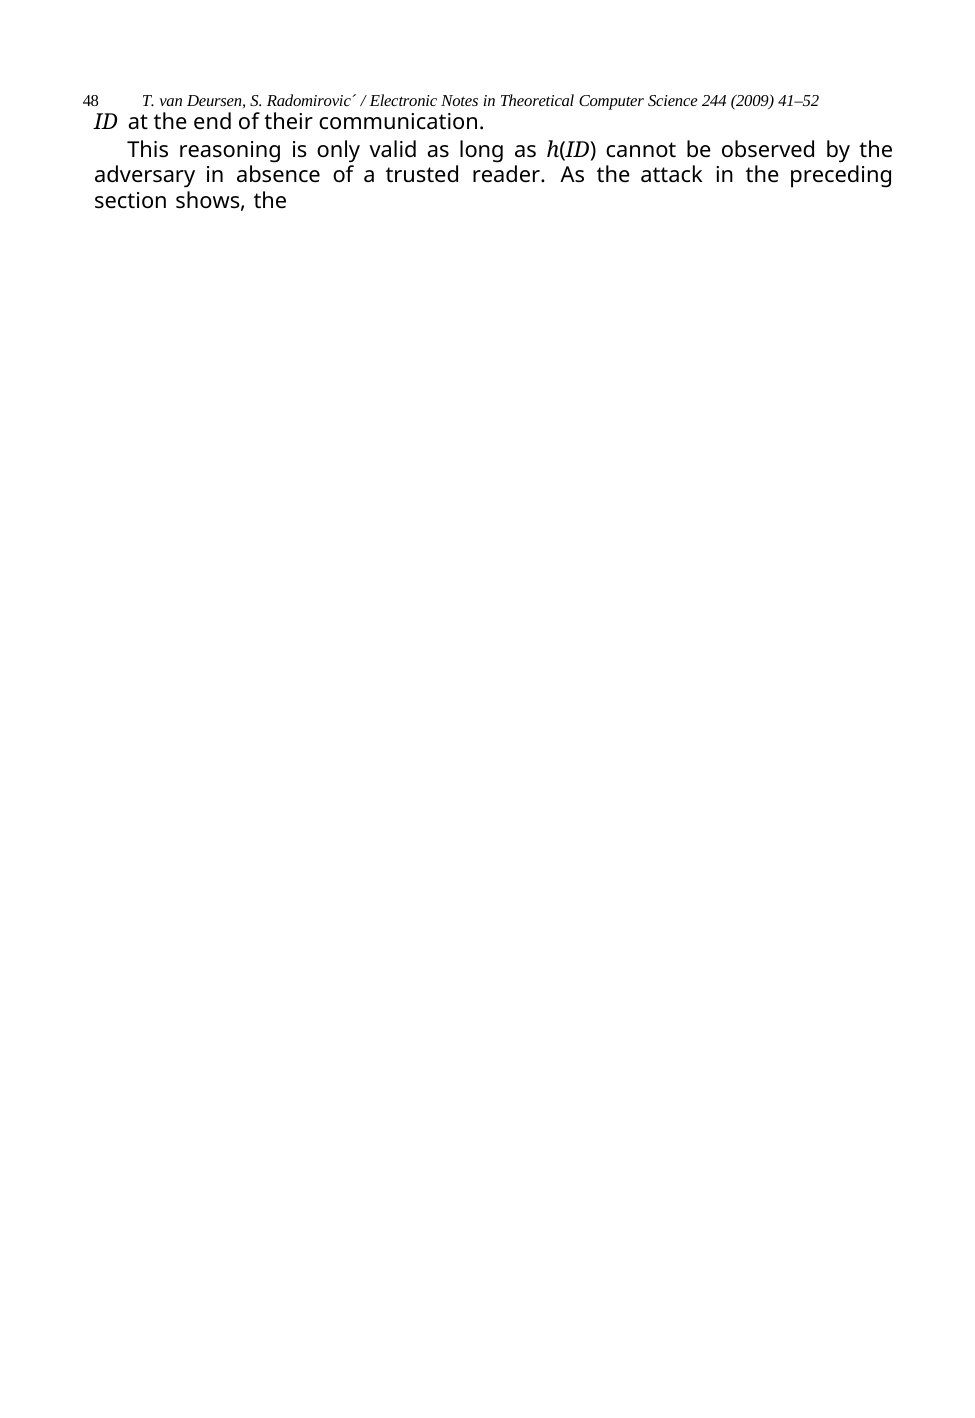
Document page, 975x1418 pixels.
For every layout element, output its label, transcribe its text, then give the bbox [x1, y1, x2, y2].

text This reasoning is only valid as long as h(ID) cannot be observed by the adversary in absence of a trusted reader. As the attack in the preceding section shows, the [94, 137, 893, 215]
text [94, 108, 893, 135]
